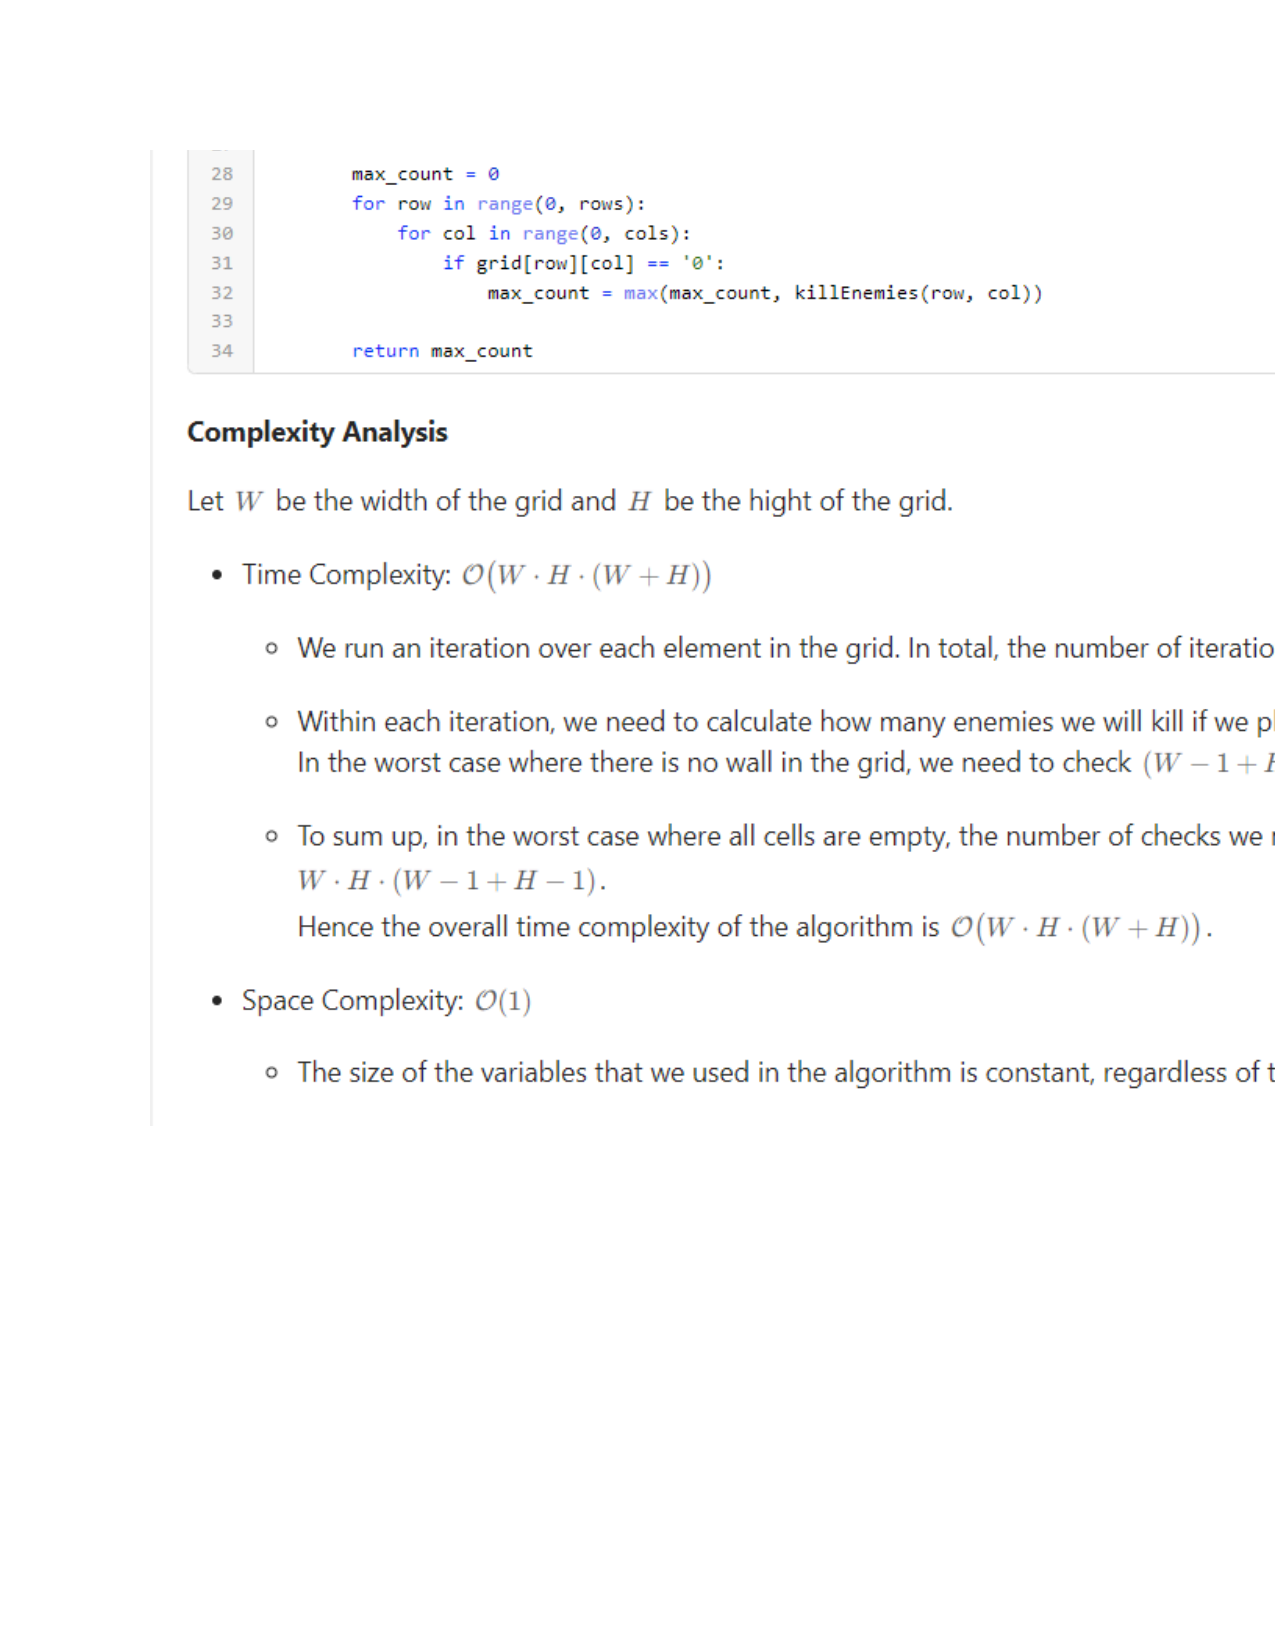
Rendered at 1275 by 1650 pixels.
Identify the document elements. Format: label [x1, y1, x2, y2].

picture [150, 150, 1275, 1126]
